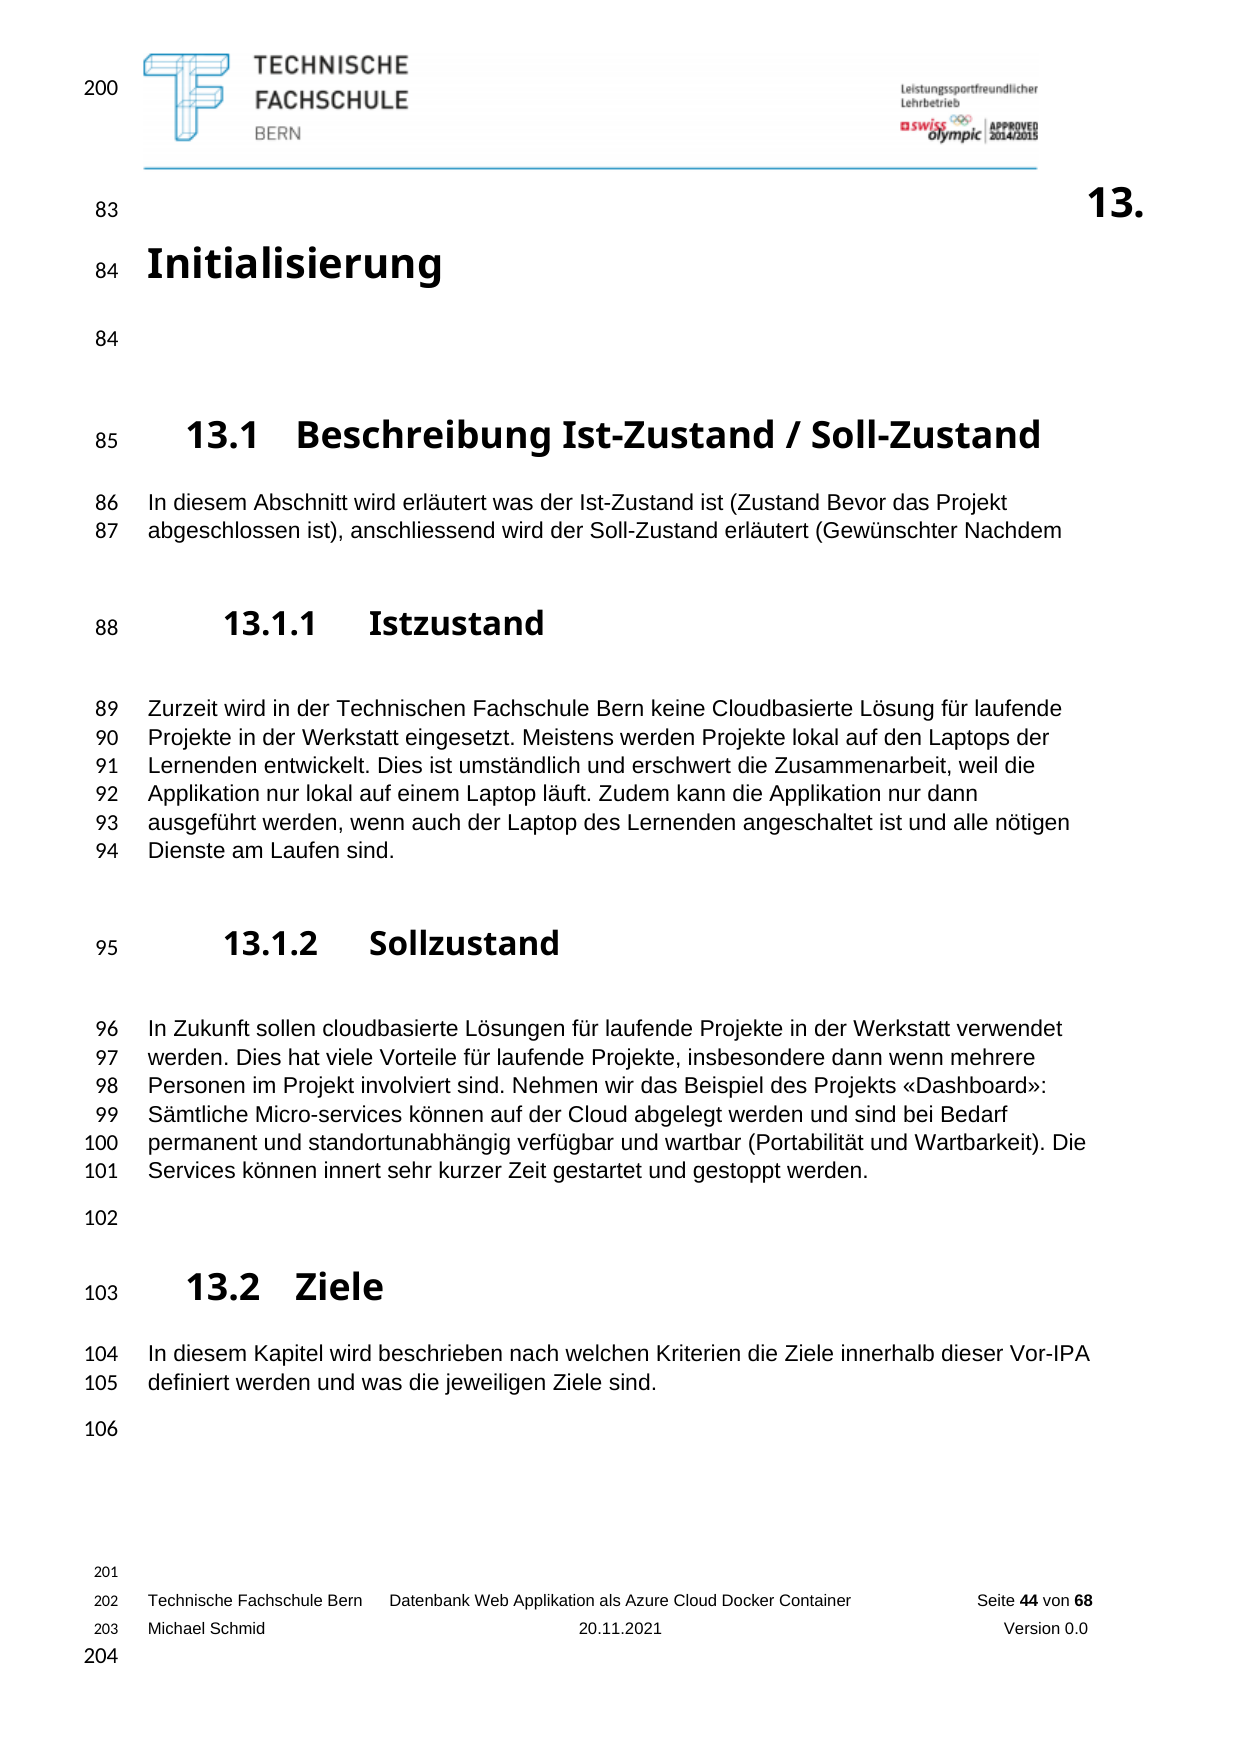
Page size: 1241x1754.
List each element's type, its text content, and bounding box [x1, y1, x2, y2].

subtitle Istzustand [223, 600, 1093, 645]
text Zurzeit wird in der Technischen Fachschule Bern keine Cloudbasierte Lösung für laufende Projekte in der Werkstatt eingesetzt. Meistens werden Projekte lokal auf den Laptops der Lernenden entwickelt. Dies ist umständlich und erschwert die Zusammenarbeit, weil die Applikation nur lokal auf einem Laptop läuft. Zudem kann die Applikation nur dann ausgeführt werden, wenn auch der Laptop des Lernenden angeschaltet ist und alle nötigen Dienste am Laufen sind. [148, 695, 1093, 864]
subtitle Initialisierung [148, 173, 1093, 291]
text In Zukunft sollen cloudbasierte Lösungen für laufende Projekte in der Werkstatt verwendet werden. Dies hat viele Vorteile für laufende Projekte, insbesondere dann wenn mehrere Personen im Projekt involviert sind. Nehmen wir das Beispiel des Projekts «Dashboard»: Sämtliche Micro-services können auf der Cloud abgelegt werden und sind bei Bedarf permanent und standortunabhängig verfügbar und wartbar (Portabilität und Wartbarkeit). Die Services können innert sehr kurzer Zeit gestartet und gestoppt werden. [148, 1015, 1093, 1184]
text In diesem Abschnitt wird erläutert was der Ist-Zustand ist (Zustand Bevor das Projekt abgeschlossen ist), anschliessend wird der Soll-Zustand erläutert (Gewünschter Nachdem [148, 489, 1093, 543]
subtitle Beschreibung Ist-Zustand / Soll-Zustand [185, 408, 1093, 459]
subtitle Sollzustand [223, 920, 1093, 965]
picture [126, 45, 1067, 180]
subtitle Ziele [185, 1260, 1093, 1311]
text In diesem Kapitel wird beschrieben nach welchen Kriterien die Ziele innerhalb dieser Vor-IPA definiert werden und was die jeweiligen Ziele sind. [148, 1340, 1093, 1395]
